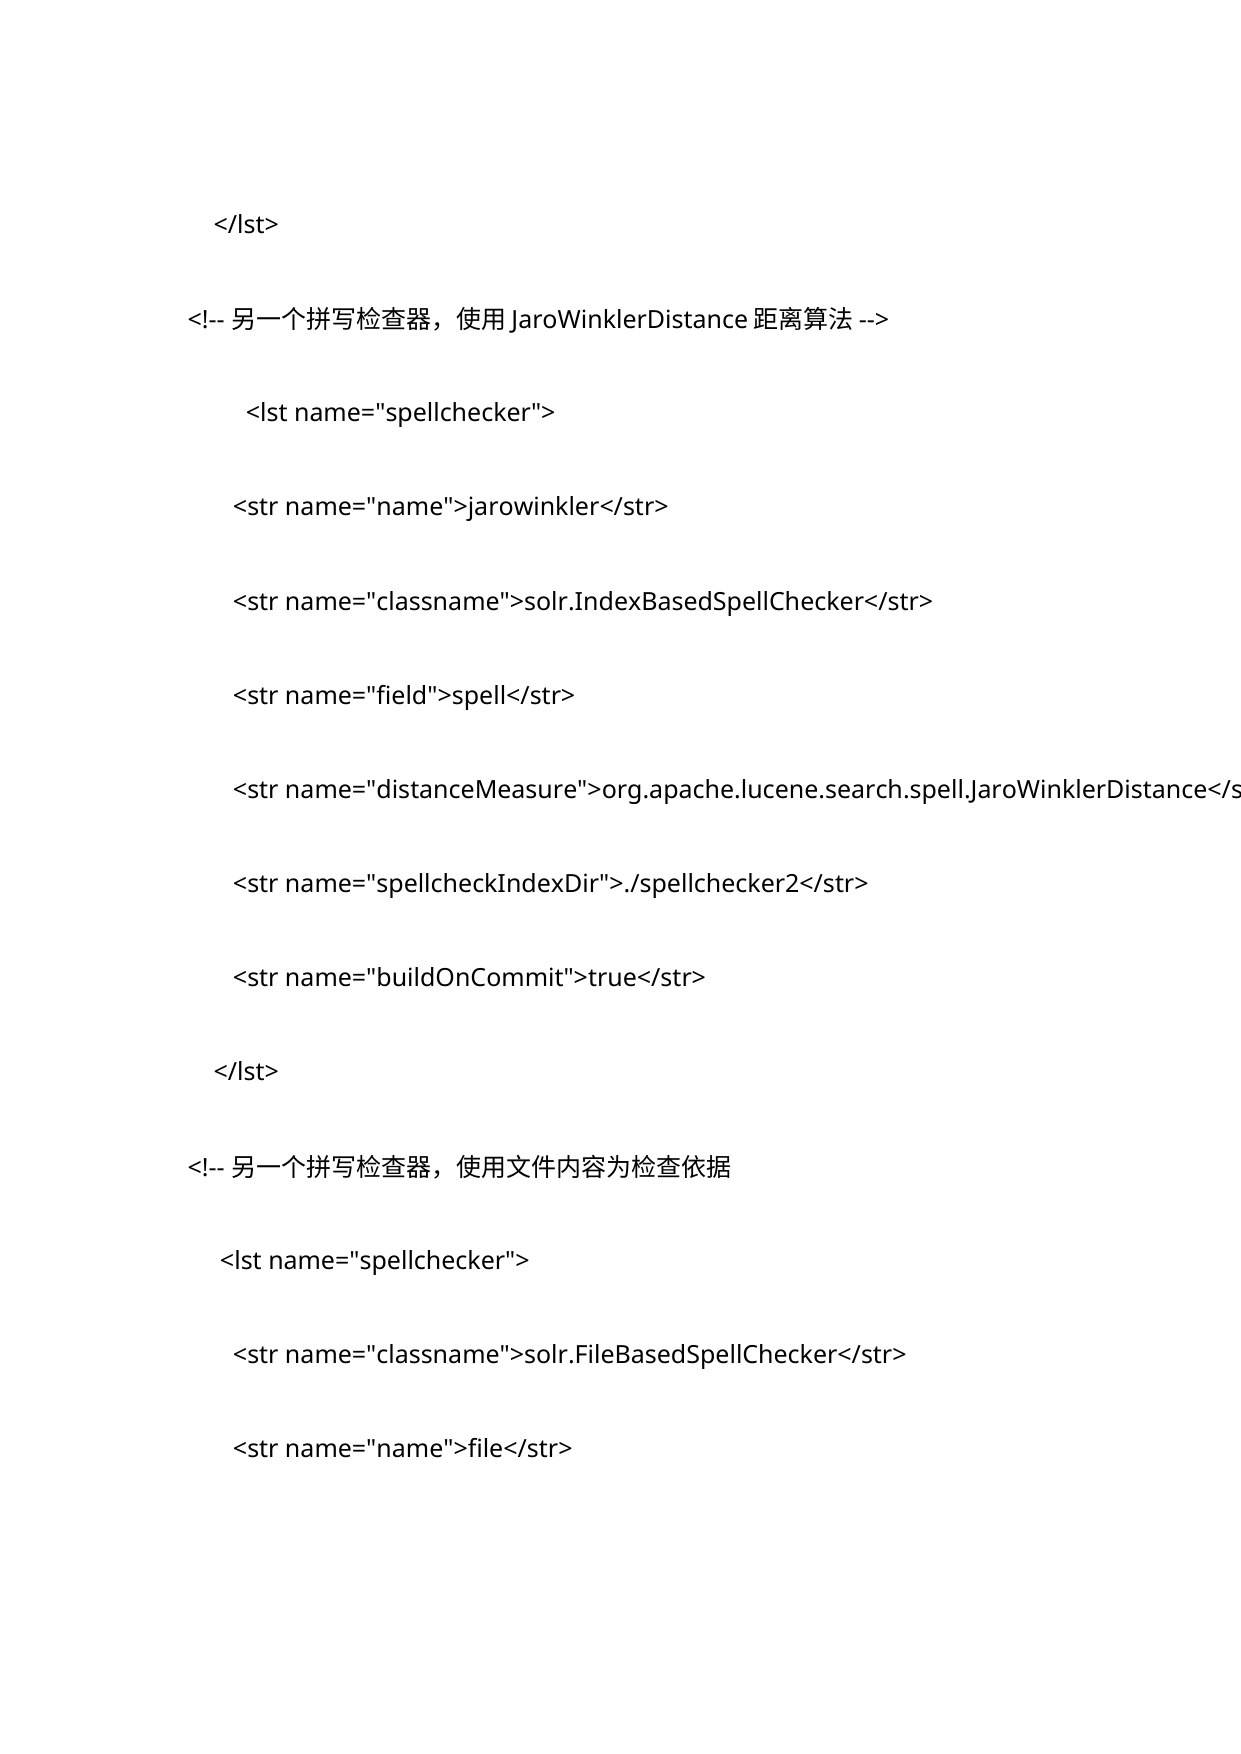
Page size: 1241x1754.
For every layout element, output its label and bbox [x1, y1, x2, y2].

table_header [188, 162, 1240, 1509]
